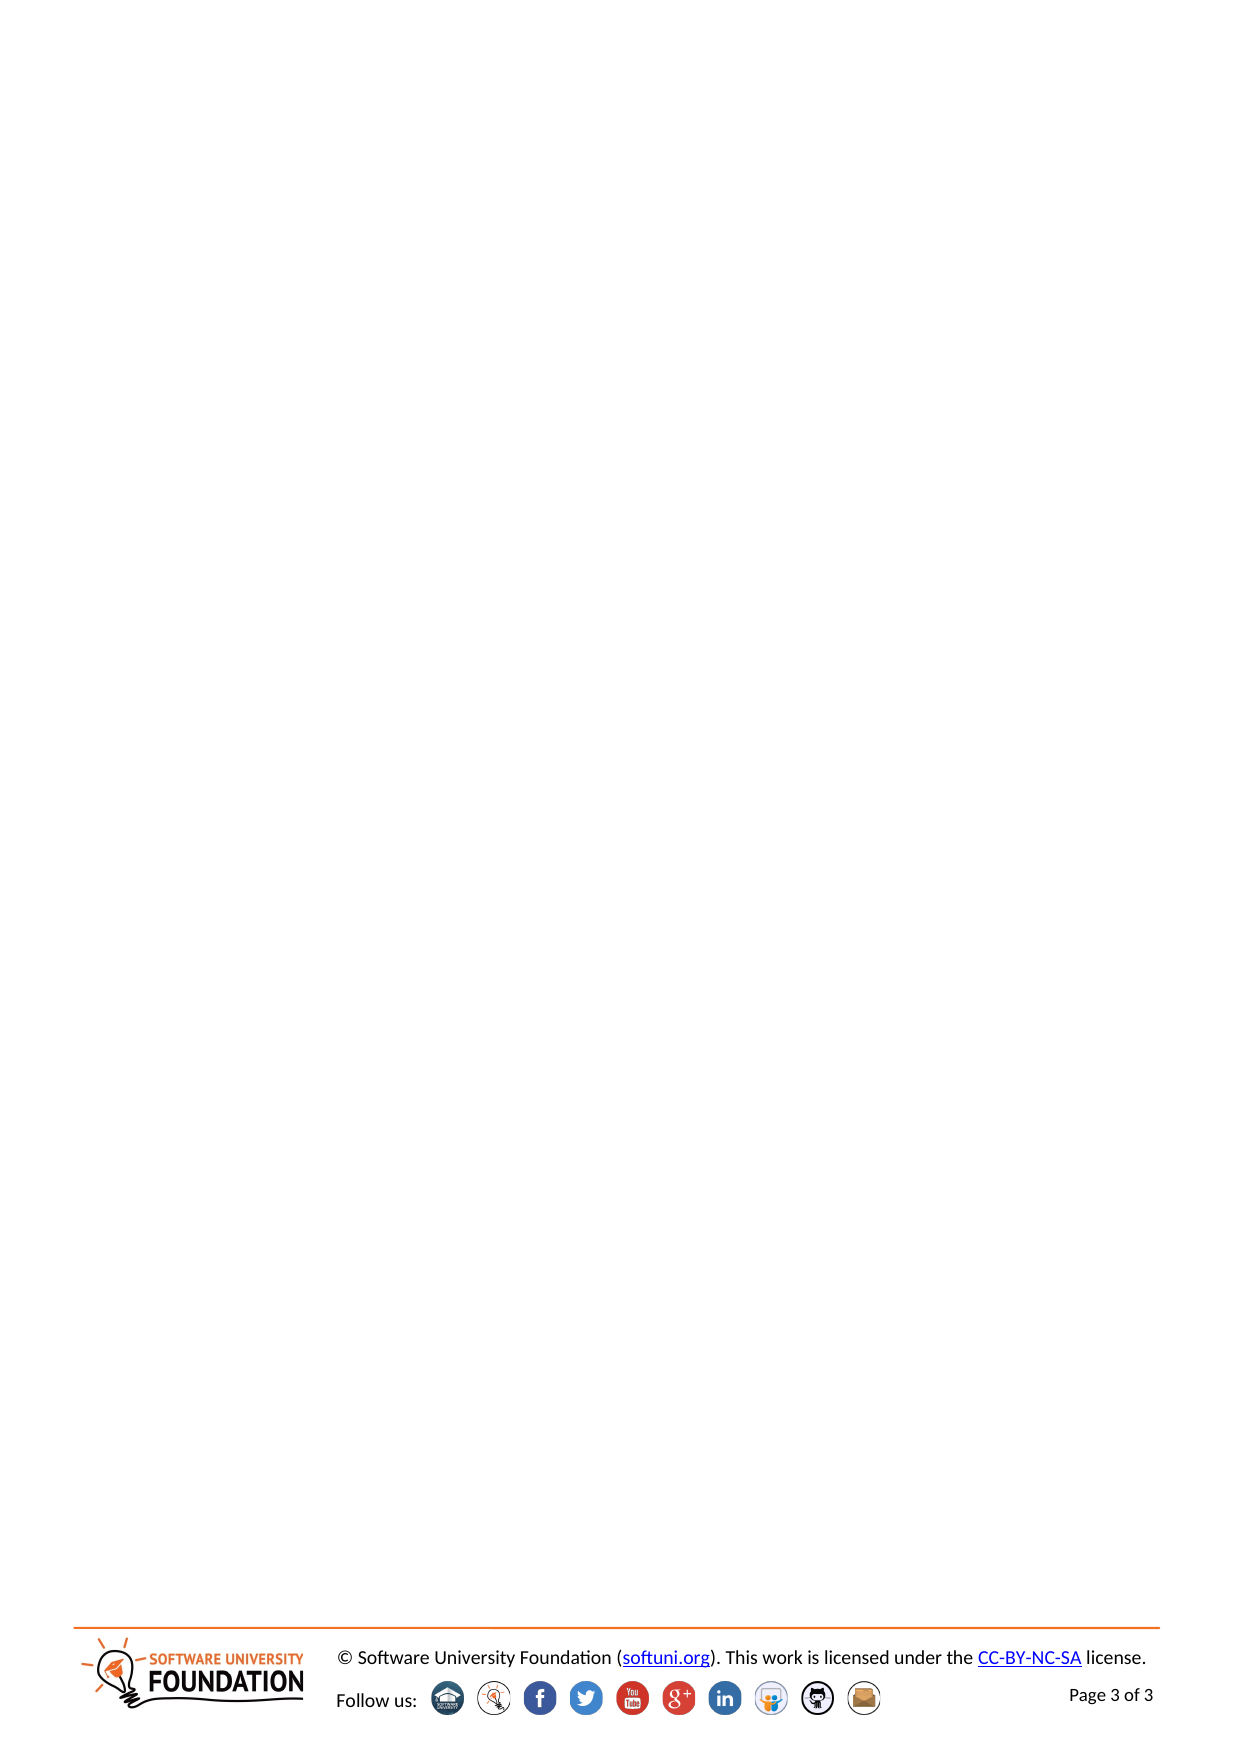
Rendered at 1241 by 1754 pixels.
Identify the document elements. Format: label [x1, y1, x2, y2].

picture [477, 1681, 511, 1715]
picture [708, 1681, 742, 1715]
picture [431, 1681, 464, 1715]
picture [801, 1681, 834, 1715]
picture [616, 1681, 649, 1715]
picture [662, 1681, 696, 1715]
picture [754, 1681, 788, 1715]
picture [847, 1681, 881, 1715]
picture [523, 1681, 557, 1715]
picture [570, 1681, 603, 1715]
picture [80, 1636, 304, 1709]
